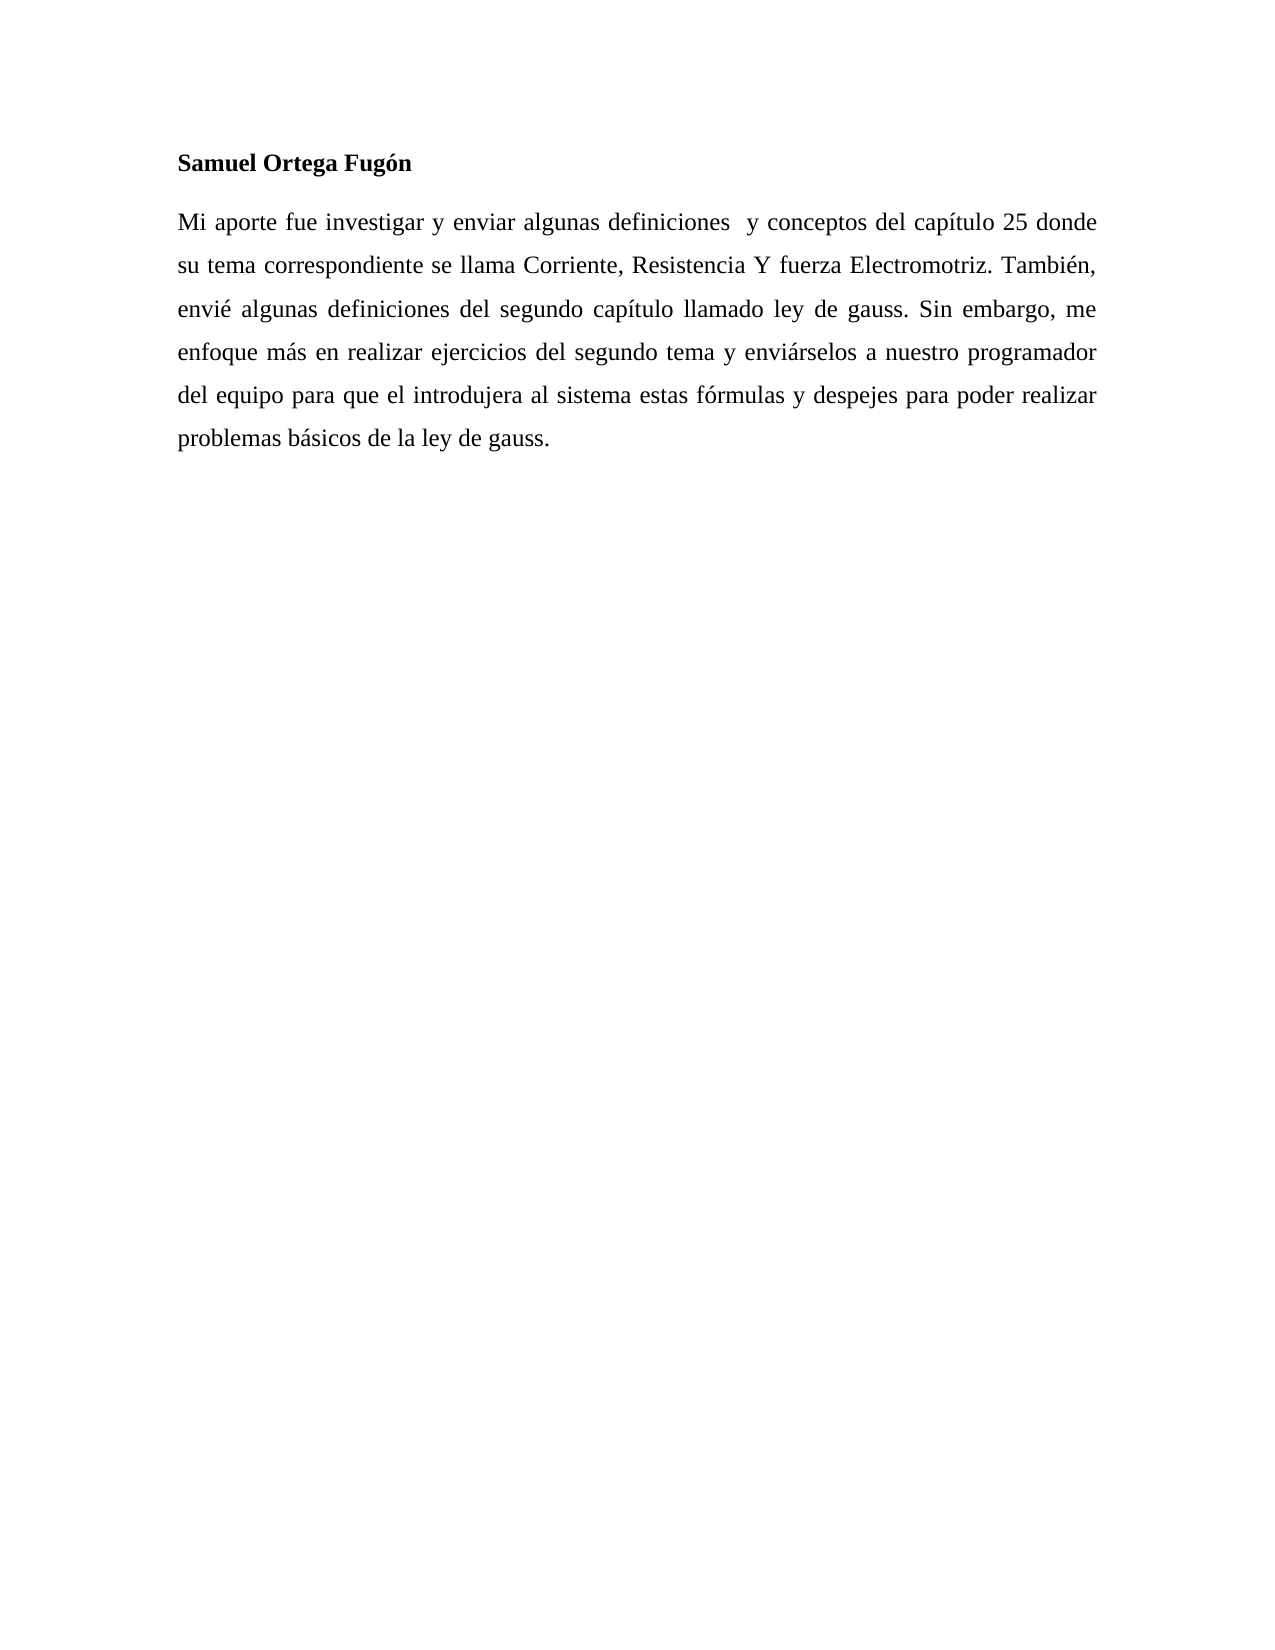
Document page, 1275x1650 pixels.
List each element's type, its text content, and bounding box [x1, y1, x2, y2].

text Samuel Ortega Fugón [177, 148, 1098, 176]
text Mi aporte fue investigar y enviar algunas definiciones y conceptos del capítulo 25 donde su tema correspondiente se llama Corriente, Resistencia Y fuerza Electromotriz. También, envié algunas definiciones del segundo capítulo llamado ley de gauss. Sin embargo, me enfoque más en realizar ejercicios del segundo tema y enviárselos a nuestro programador del equipo para que el introdujera al sistema estas fórmulas y despejes para poder realizar problemas básicos de la ley de gauss. [177, 207, 1098, 452]
